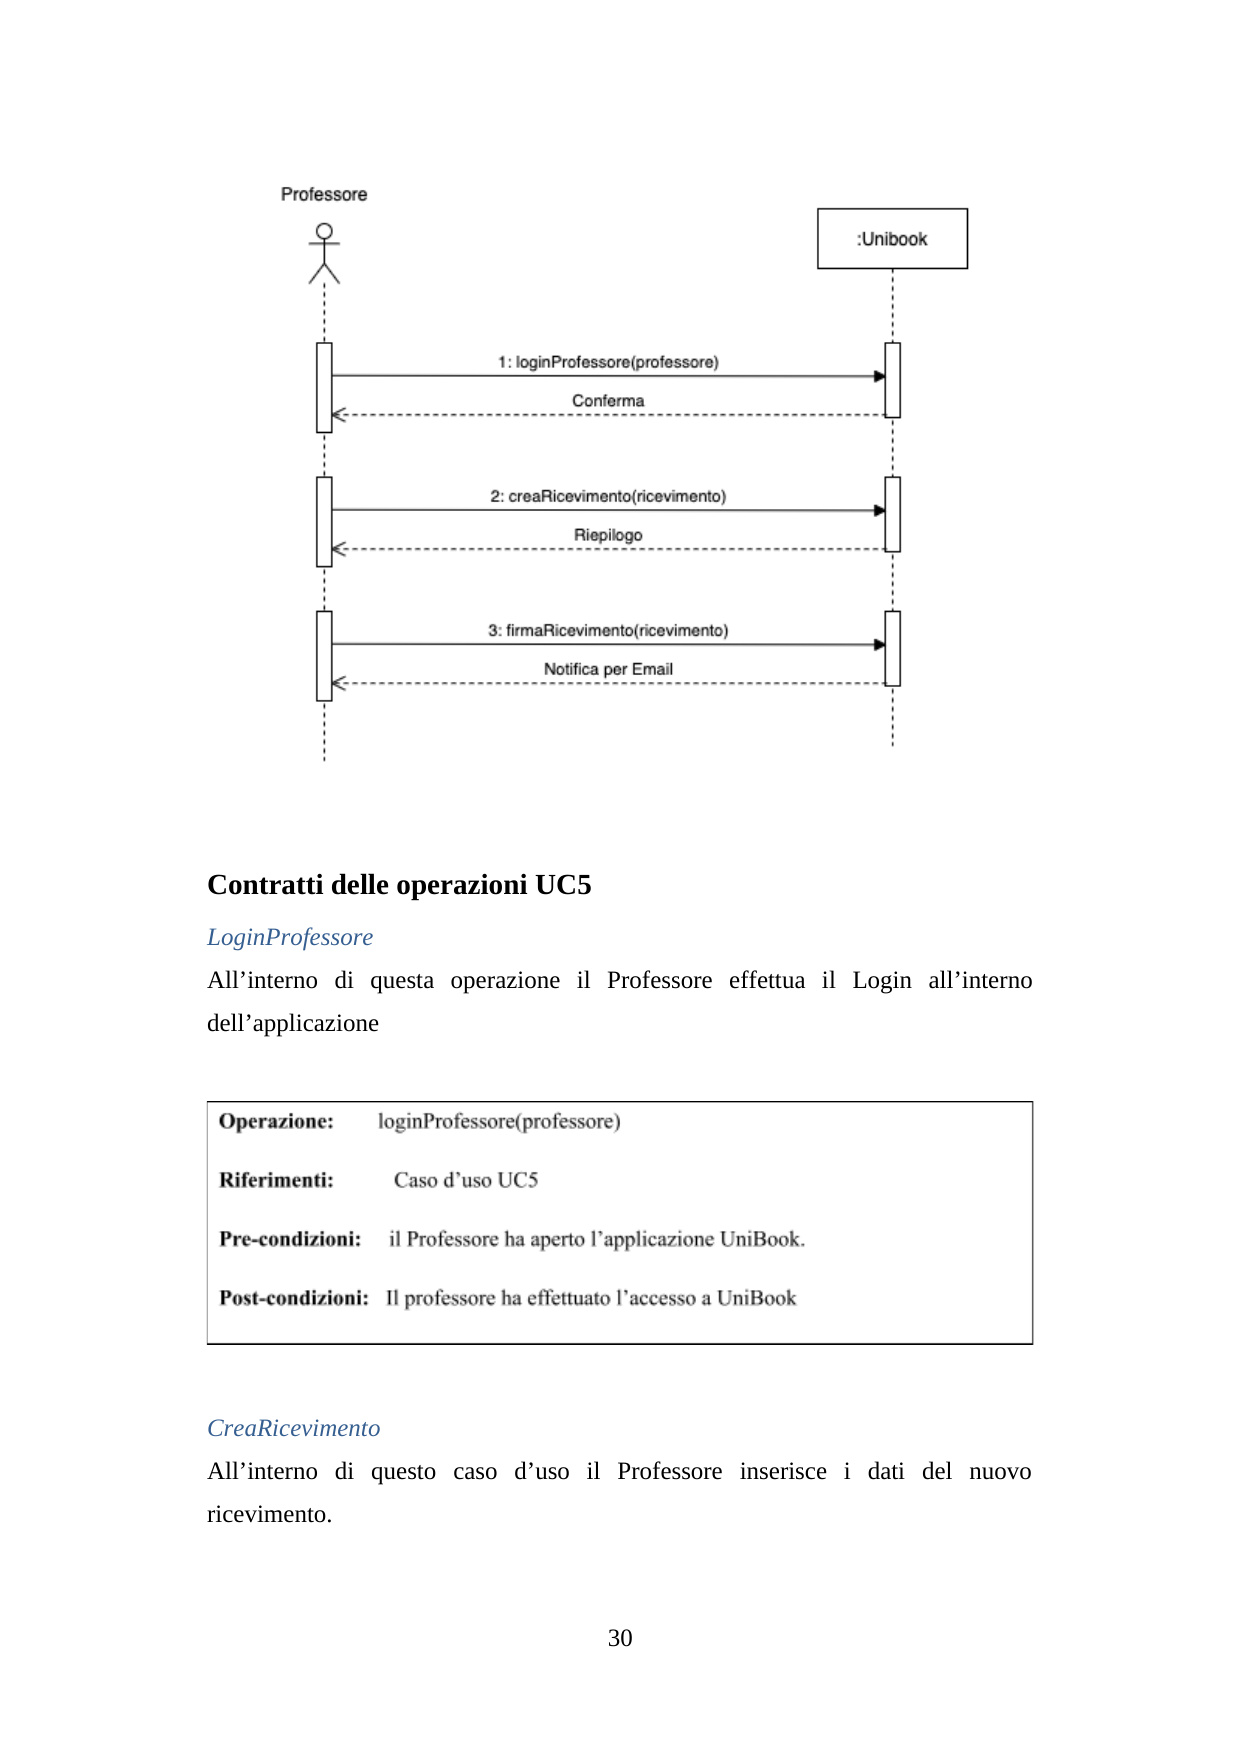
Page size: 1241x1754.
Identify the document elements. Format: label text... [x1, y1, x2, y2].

picture [270, 177, 970, 763]
subtitle CreaRicevimento [207, 1413, 1033, 1441]
subtitle Contratti delle operazioni UC5 [207, 867, 1033, 901]
text All’interno di questa operazione il Professore effettua il Login all’interno dell’applicazione [207, 965, 1033, 1037]
subtitle LoginProfessore [207, 922, 1033, 951]
picture [206, 1101, 1034, 1345]
text All’interno di questo caso d’uso il Professore inserisce i dati del nuovo ricevimento. [207, 1456, 1033, 1528]
